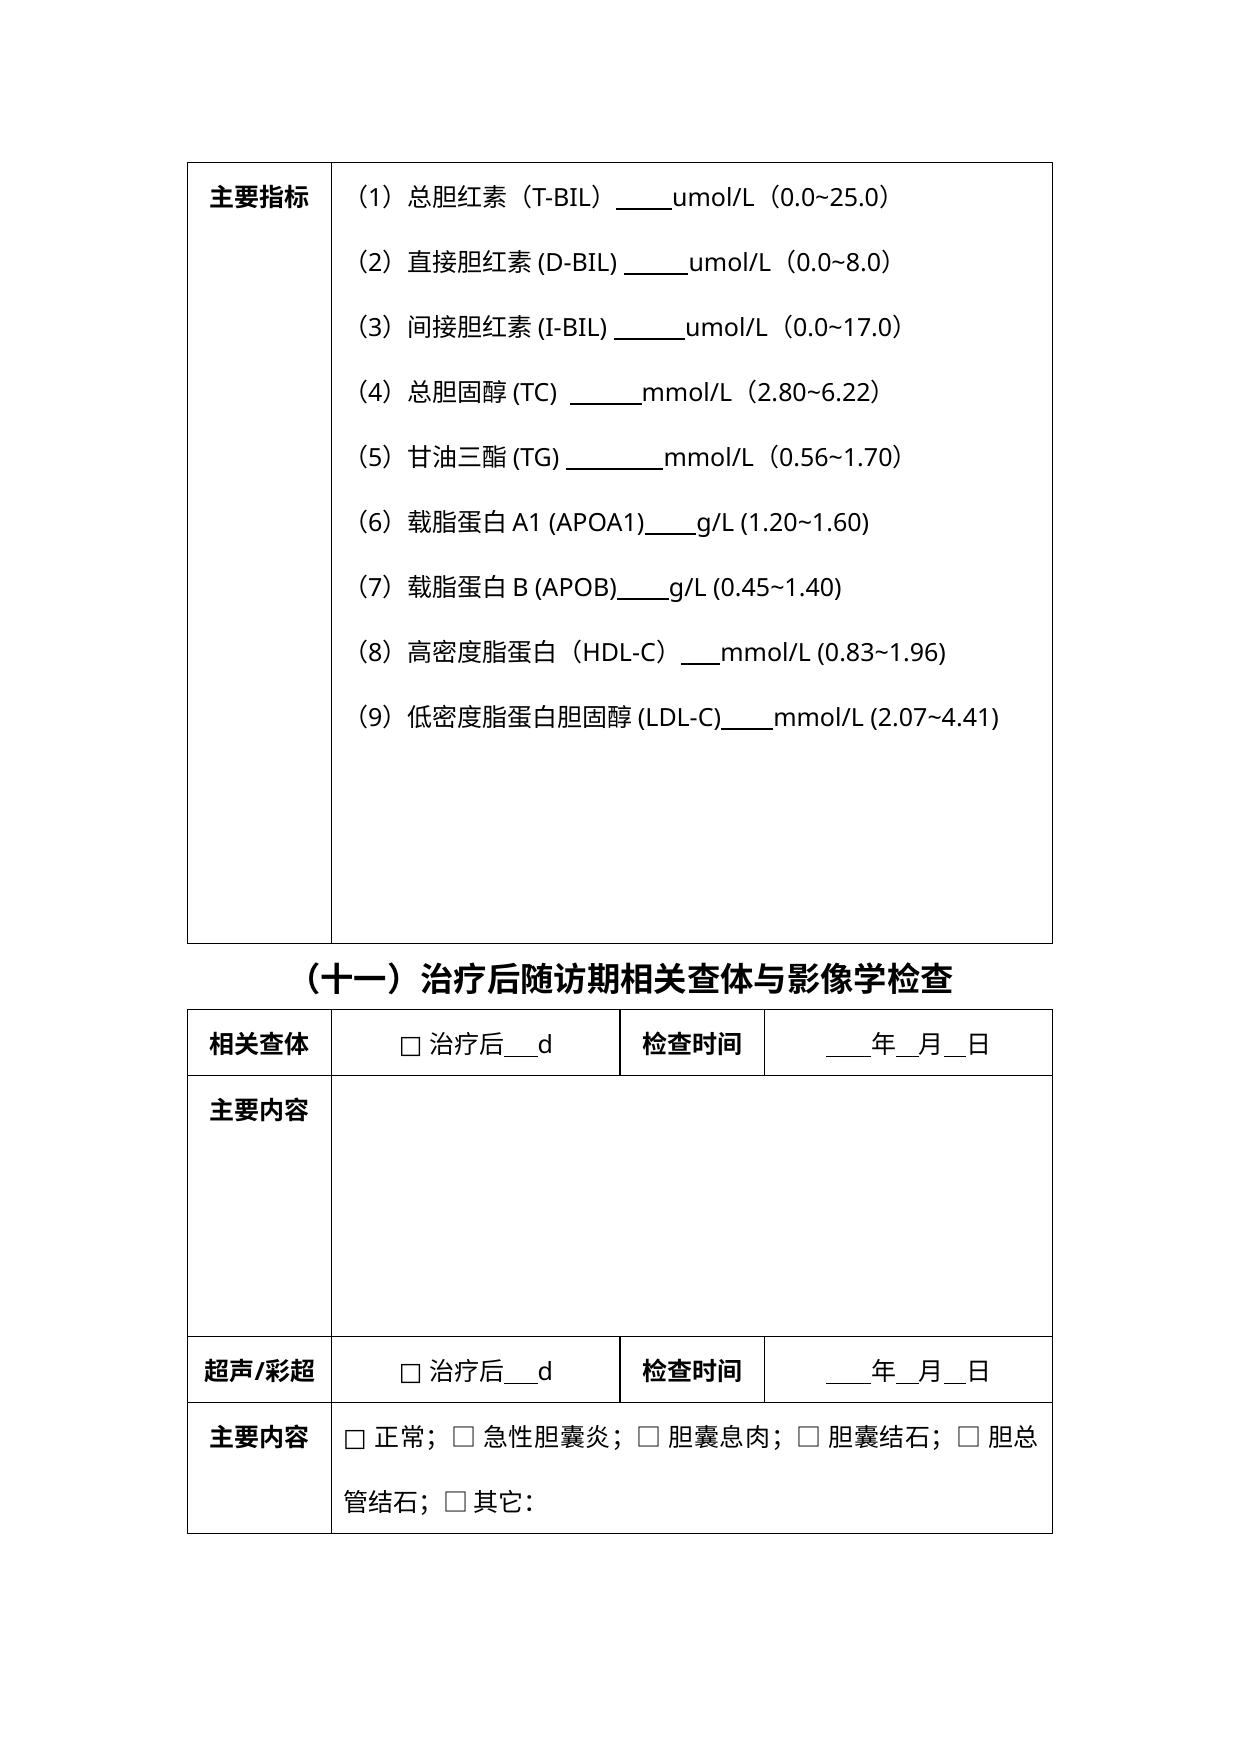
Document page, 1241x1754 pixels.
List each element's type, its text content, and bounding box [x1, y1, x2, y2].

table_cell 主要内容 [188, 1076, 331, 1336]
table_cell 主要内容 [188, 1403, 331, 1533]
table_header 检查时间 [621, 1010, 764, 1075]
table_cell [332, 1403, 1052, 1533]
table_cell 年 月 日 [765, 1337, 1052, 1402]
table_header 年 月 日 [765, 1010, 1052, 1075]
table_cell □ 治疗后 d [332, 1337, 619, 1402]
table_cell （1）总胆红素（T-BIL） umol/L（0.0~25.0） （2）直接胆红素 (D-BIL) umol/L（0.0~8.0） （3）间接胆红素 (I-BIL) umol/L（0.0~17.0） （4）总胆固醇 (TC) mmol/L（2.80~6.22） （5）甘油三酯 (TG) mmol/L（0.56~1.70） （6）载脂蛋白A1 (APOA1) g/L (1.20~1.60) （7）载脂蛋白B (APOB) g/L (0.45~1.40) （8）高密度脂蛋白（HDL-C） mmol/L (0.83~1.96) （9）低密度脂蛋白胆固醇 (LDL-C) mmol/L (2.07~4.41) [332, 163, 1052, 943]
table_cell 超声/彩超 [188, 1337, 331, 1402]
table_cell 主要指标 [188, 163, 331, 943]
table_cell 检查时间 [621, 1337, 764, 1402]
table_header □ 治疗后 d [332, 1010, 619, 1075]
table_cell [332, 1076, 1052, 1336]
table_header 相关查体 [188, 1010, 331, 1075]
text （十一）治疗后随访期相关查体与影像学检查 [187, 944, 1053, 1009]
